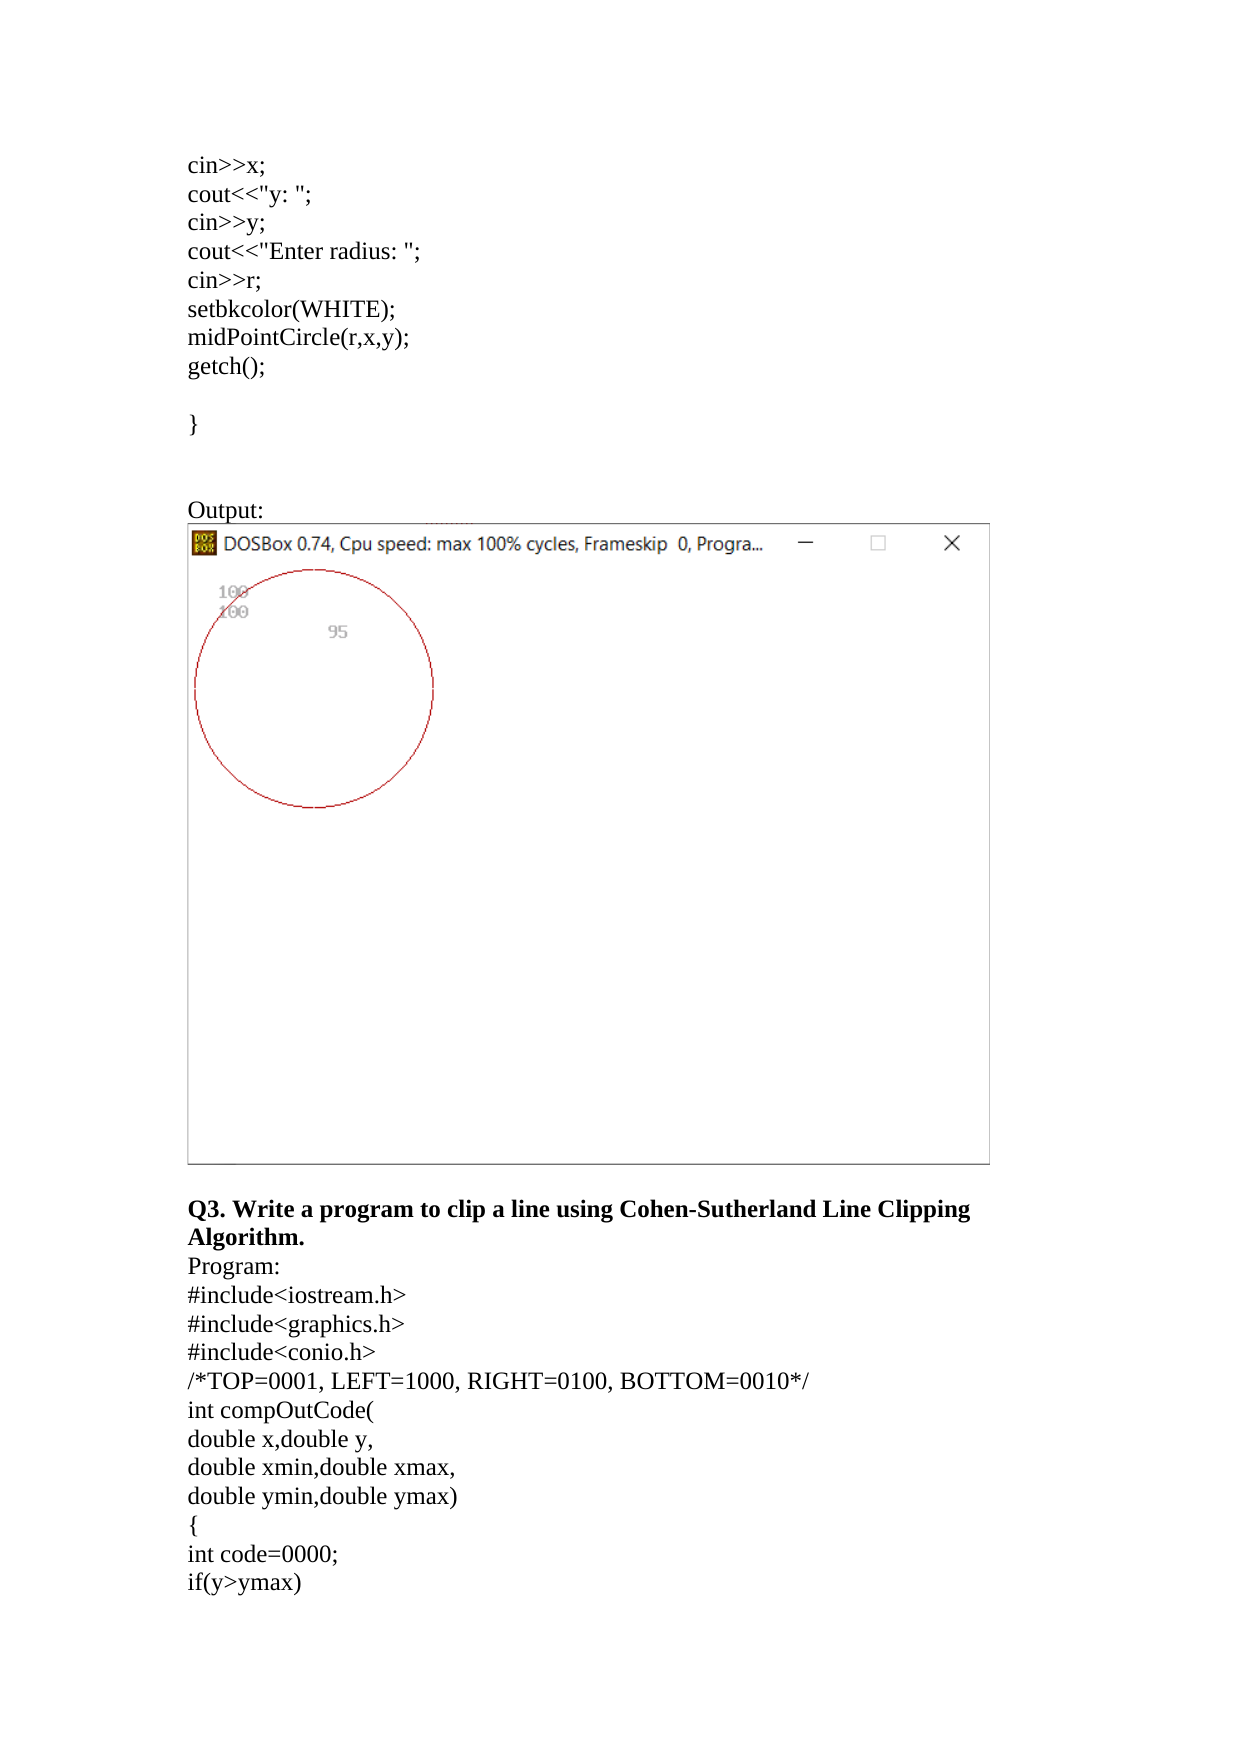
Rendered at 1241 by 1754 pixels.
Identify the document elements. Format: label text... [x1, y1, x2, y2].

text #include<graphics.h> [187, 1309, 1053, 1337]
text Q3. Write a program to clip a line using Cohen-Sutherland Line Clipping Algorithm. [187, 1194, 1053, 1251]
text #include<conio.h> [187, 1337, 1053, 1366]
text cout<<"y: "; [187, 179, 1053, 207]
text #include<iostream.h> [187, 1280, 1053, 1309]
text Program: [187, 1251, 1053, 1280]
text Output: [187, 495, 1053, 524]
text /*TOP=0001, LEFT=1000, RIGHT=0100, BOTTOM=0010*/ [187, 1366, 1053, 1395]
text int code=0000; [187, 1539, 1053, 1567]
text double x,double y, [187, 1424, 1053, 1452]
picture [187, 523, 990, 1165]
text getch(); [187, 351, 1053, 380]
text cin>>y; [187, 207, 1053, 236]
text double ymin,double ymax) [187, 1481, 1053, 1510]
text cin>>r; [187, 265, 1053, 294]
text } [187, 409, 1053, 437]
text if(y>ymax) [187, 1567, 1053, 1596]
text { [187, 1510, 1053, 1539]
text double xmin,double xmax, [187, 1452, 1053, 1481]
text int compOutCode( [187, 1395, 1053, 1424]
text setbkcolor(WHITE); [187, 294, 1053, 322]
text cin>>x; [187, 150, 1053, 179]
text cout<<"Enter radius: "; [187, 236, 1053, 265]
text midPointCircle(r,x,y); [187, 322, 1053, 351]
